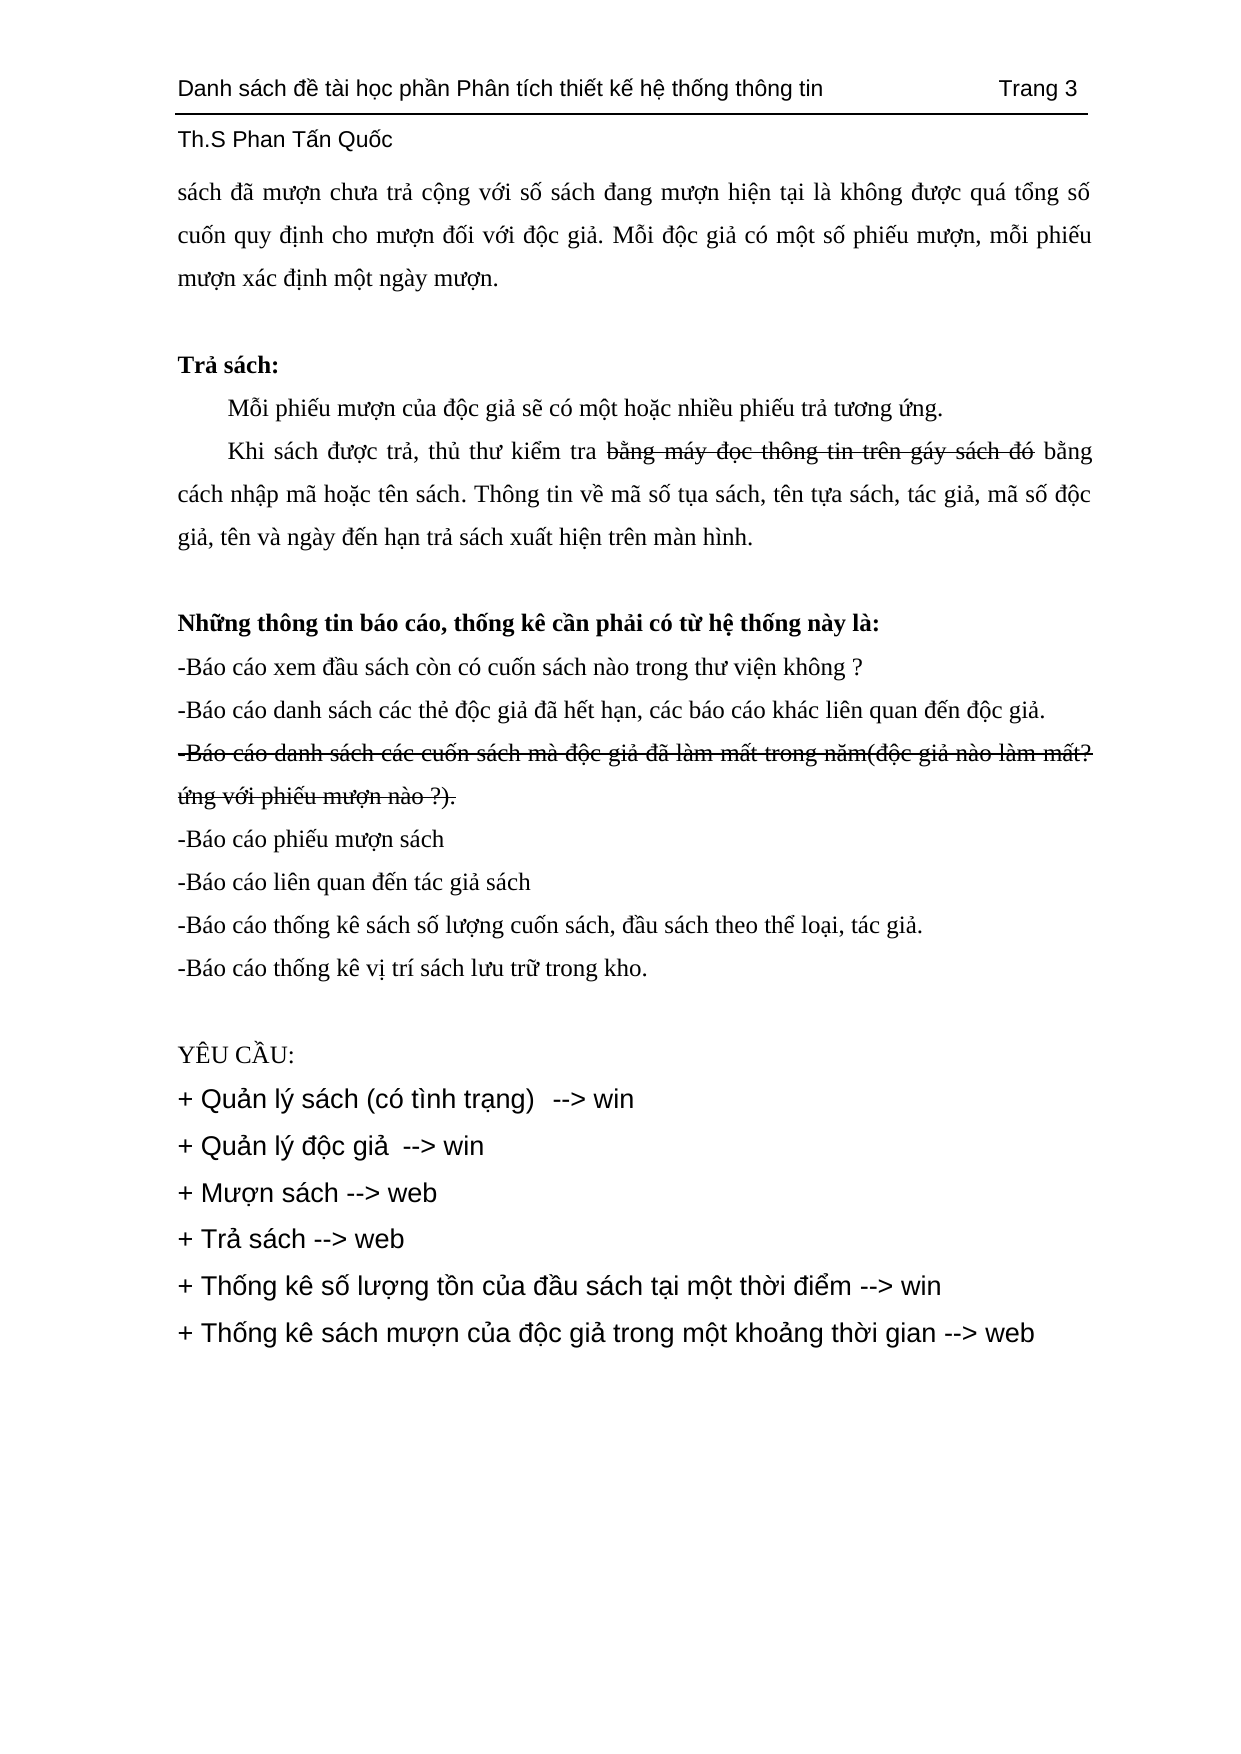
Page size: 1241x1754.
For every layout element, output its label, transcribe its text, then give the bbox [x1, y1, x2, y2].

text -Báo cáo thống kê sách số lượng cuốn sách, đầu sách theo thể loại, tác giả. [177, 910, 1092, 939]
text -Báo cáo liên quan đến tác giả sách [177, 867, 1092, 896]
text Những thông tin báo cáo, thống kê cần phải có từ hệ thống này là: [177, 608, 1092, 637]
text + Mượn sách --> web [177, 1177, 1092, 1208]
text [177, 177, 1092, 292]
text -Báo cáo phiếu mượn sách [177, 824, 1092, 853]
text + Quản lý độc giả --> win [177, 1130, 1092, 1161]
text -Báo cáo xem đầu sách còn có cuốn sách nào trong thư viện không ? [177, 652, 1092, 680]
text + Trả sách --> web [177, 1223, 1092, 1255]
text -Báo cáo danh sách các cuốn sách mà độc giả đã làm mất trong năm(độc giả nào làm mất? ứng với phiếu mượn nào ?). [177, 738, 1092, 753]
text YÊU CẦU: [177, 1040, 1092, 1068]
text -Báo cáo danh sách các cuốn sách mà độc giả đã làm mất trong năm(độc giả nào làm mất? ứng với phiếu mượn nào ?). [177, 754, 1092, 810]
text + Quản lý sách (có tình trạng) --> win [177, 1083, 1092, 1114]
text -Báo cáo thống kê vị trí sách lưu trữ trong kho. [177, 953, 1092, 982]
text + Thống kê sách mượn của độc giả trong một khoảng thời gian --> web [177, 1317, 1092, 1348]
text Khi sách được trả, thủ thư kiểm tra bằng máy đọc thông tin trên gáy sách đó bằng cách nhập mã hoặc tên sách. Thông tin về mã số tụa sách, tên tựa sách, tác giả, mã số độc giả, tên và ngày đến hạn trả sách xuất hiện trên màn hình. [177, 436, 1092, 551]
text + Thống kê số lượng tồn của đầu sách tại một thời điểm --> win [177, 1270, 1092, 1302]
text -Báo cáo danh sách các thẻ độc giả đã hết hạn, các báo cáo khác liên quan đến độc giả. [177, 695, 1092, 723]
text Mỗi phiếu mượn của độc giả sẽ có một hoặc nhiều phiếu trả tương ứng. [177, 393, 1092, 422]
text Trả sách: [177, 350, 1092, 378]
